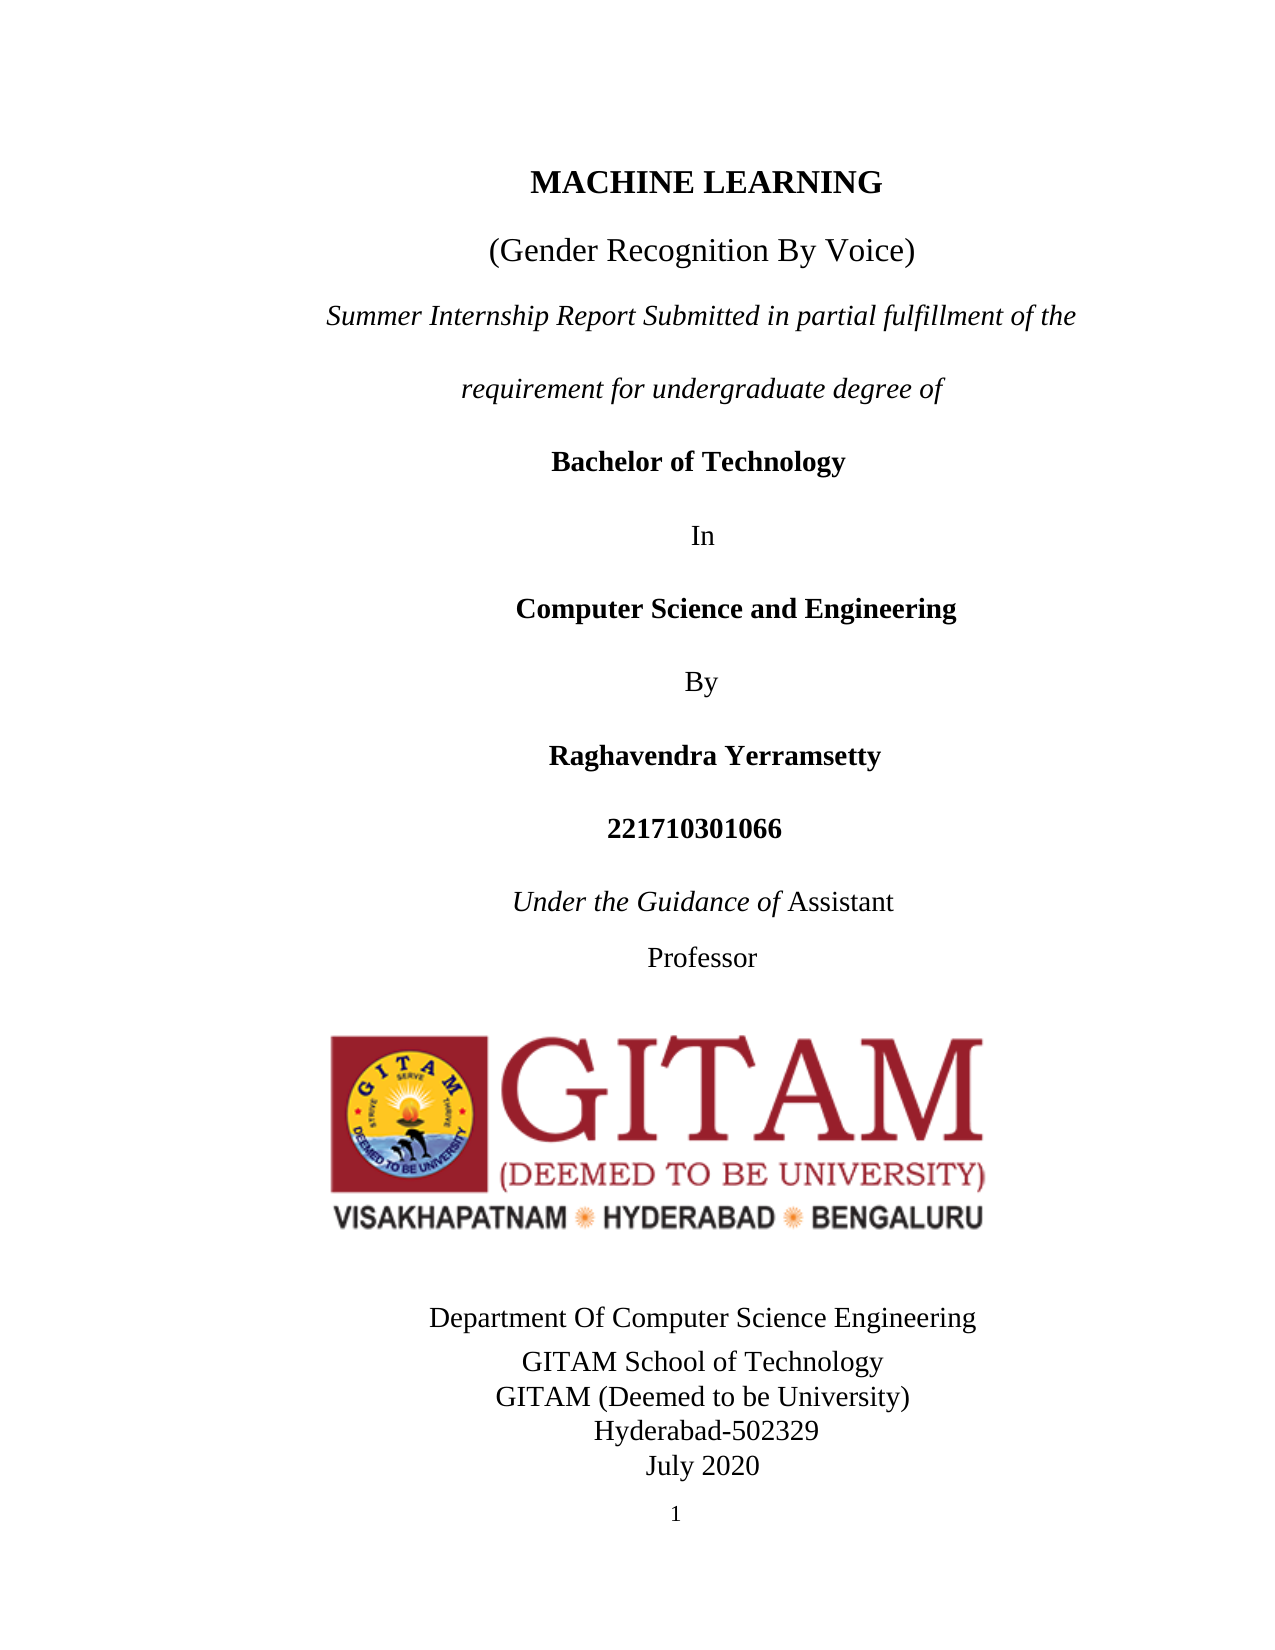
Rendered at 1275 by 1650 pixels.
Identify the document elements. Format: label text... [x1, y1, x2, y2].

text GITAM (Deemed to be University) [392, 1379, 1013, 1412]
subtitle MACHINE LEARNING [261, 163, 1152, 201]
text (Gender Recognition By Voice) [259, 230, 1145, 268]
subtitle 221710301066 [483, 811, 944, 844]
text In [261, 518, 1145, 551]
subtitle Computer Science and Engineering [194, 591, 1145, 624]
text July 2020 [392, 1448, 1013, 1481]
text Hyderabad-502329 [392, 1413, 1013, 1447]
text Under the Guidance of Assistant Professor [456, 884, 948, 974]
text By [258, 664, 1145, 698]
text Summer Internship Report Submitted in partial fulfillment of the requirement for undergraduate degree of [261, 298, 1145, 404]
picture [317, 1023, 998, 1244]
subtitle Bachelor of Technology [194, 444, 1145, 478]
text Department Of Computer Science Engineering [245, 1301, 1160, 1334]
subtitle Raghavendra Yerramsetty [483, 738, 944, 771]
text GITAM School of Technology [245, 1344, 1160, 1378]
